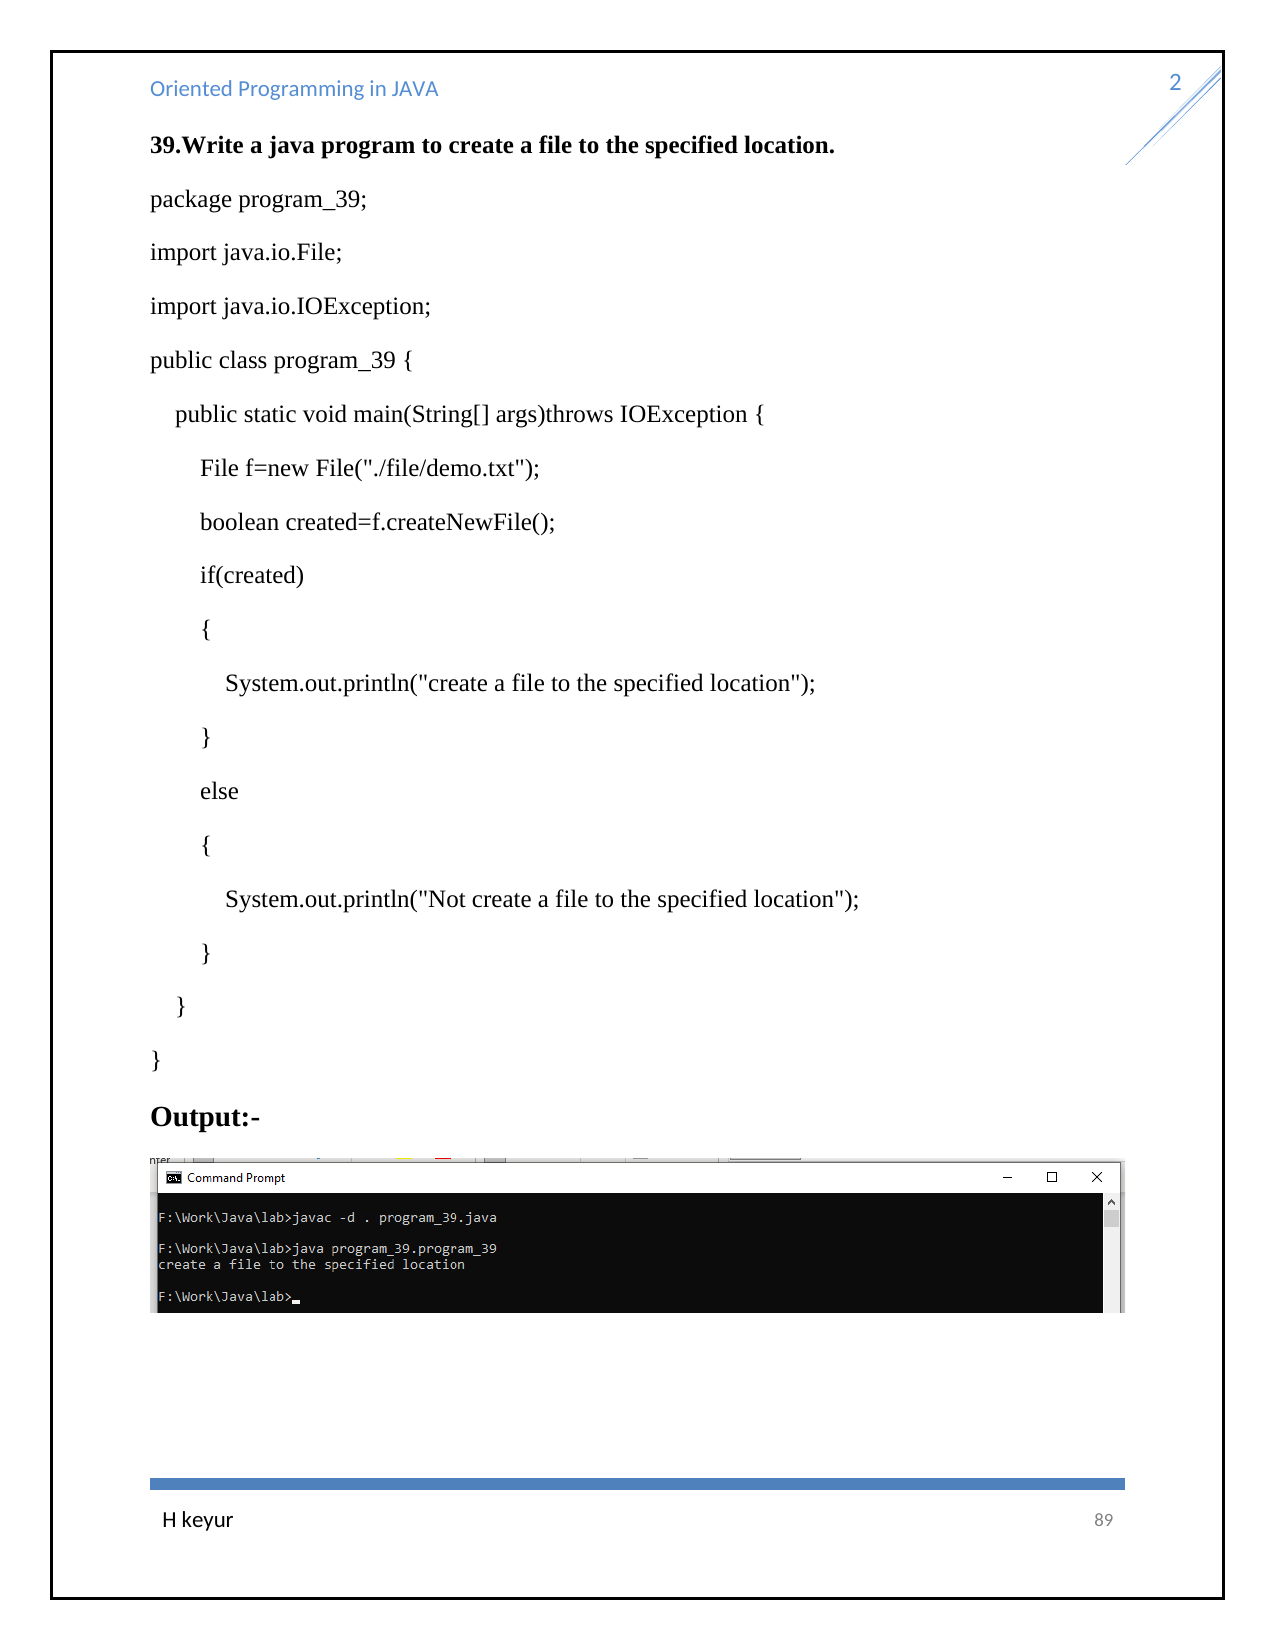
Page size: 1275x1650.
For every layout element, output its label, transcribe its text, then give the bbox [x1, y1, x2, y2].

text } [150, 938, 1125, 966]
text } [150, 991, 1125, 1020]
text } [150, 722, 1125, 751]
text Output:- [150, 1099, 1125, 1133]
text if(created) [150, 561, 1125, 589]
text public static void main(String[] args)throws IOException { [150, 399, 1125, 428]
text import java.io.File; [150, 237, 1125, 266]
text { [150, 830, 1125, 859]
text System.out.println("create a file to the specified location"); [150, 668, 1125, 697]
text } [150, 1045, 1125, 1074]
text boolean created=f.createNewFile(); [150, 507, 1125, 536]
text import java.io.IOException; [150, 291, 1125, 320]
text { [150, 614, 1125, 643]
text System.out.println("Not create a file to the specified location"); [150, 884, 1125, 912]
text 39.Write a java program to create a file to the specified location. [150, 130, 1125, 158]
text else [150, 776, 1125, 805]
text File f=new File("./file/demo.txt"); [150, 453, 1125, 482]
picture [150, 1158, 1125, 1313]
text package program_39; [150, 184, 1125, 212]
text public class program_39 { [150, 345, 1125, 374]
